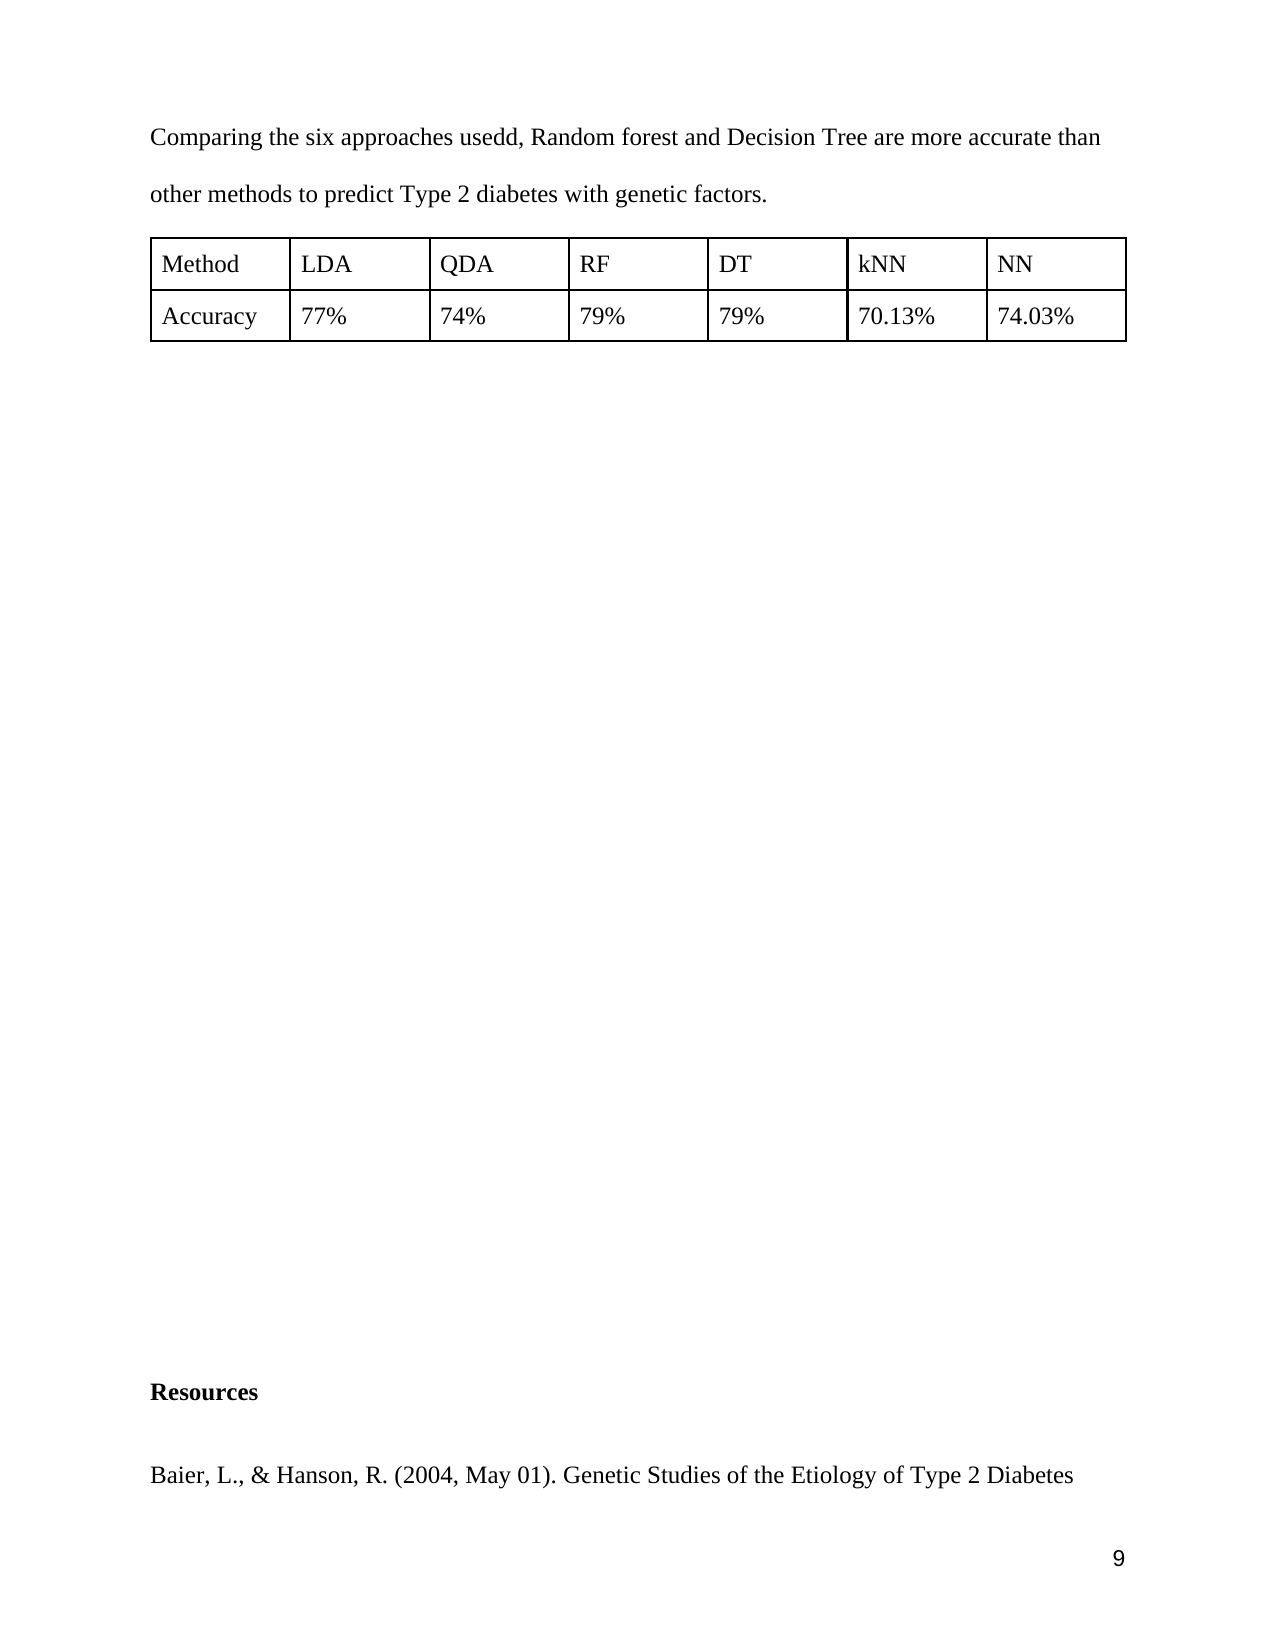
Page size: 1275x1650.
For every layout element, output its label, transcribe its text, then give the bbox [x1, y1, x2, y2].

table_header kNN [849, 239, 986, 288]
text Baier, L., & Hanson, R. (2004, May 01). Genetic Studies of the Etiology of Type 2 Diabetes [150, 1460, 1125, 1488]
table_header NN [988, 239, 1125, 288]
table_cell Accuracy [152, 291, 289, 340]
table_cell 77% [291, 291, 429, 340]
table_header Method [152, 239, 289, 288]
table_cell 70.13% [849, 291, 986, 340]
text Resources [150, 1377, 1125, 1406]
table_cell 74.03% [988, 291, 1125, 340]
table_header QDA [431, 239, 568, 288]
table_header LDA [291, 239, 429, 288]
table_cell 79% [570, 291, 707, 340]
table_header RF [570, 239, 707, 288]
text Comparing the six approaches usedd, Random forest and Decision Tree are more accurate than other methods to predict Type 2 diabetes with genetic factors. [150, 122, 1125, 208]
table_header DT [709, 239, 846, 288]
table_cell 79% [709, 291, 846, 340]
table_cell 74% [431, 291, 568, 340]
